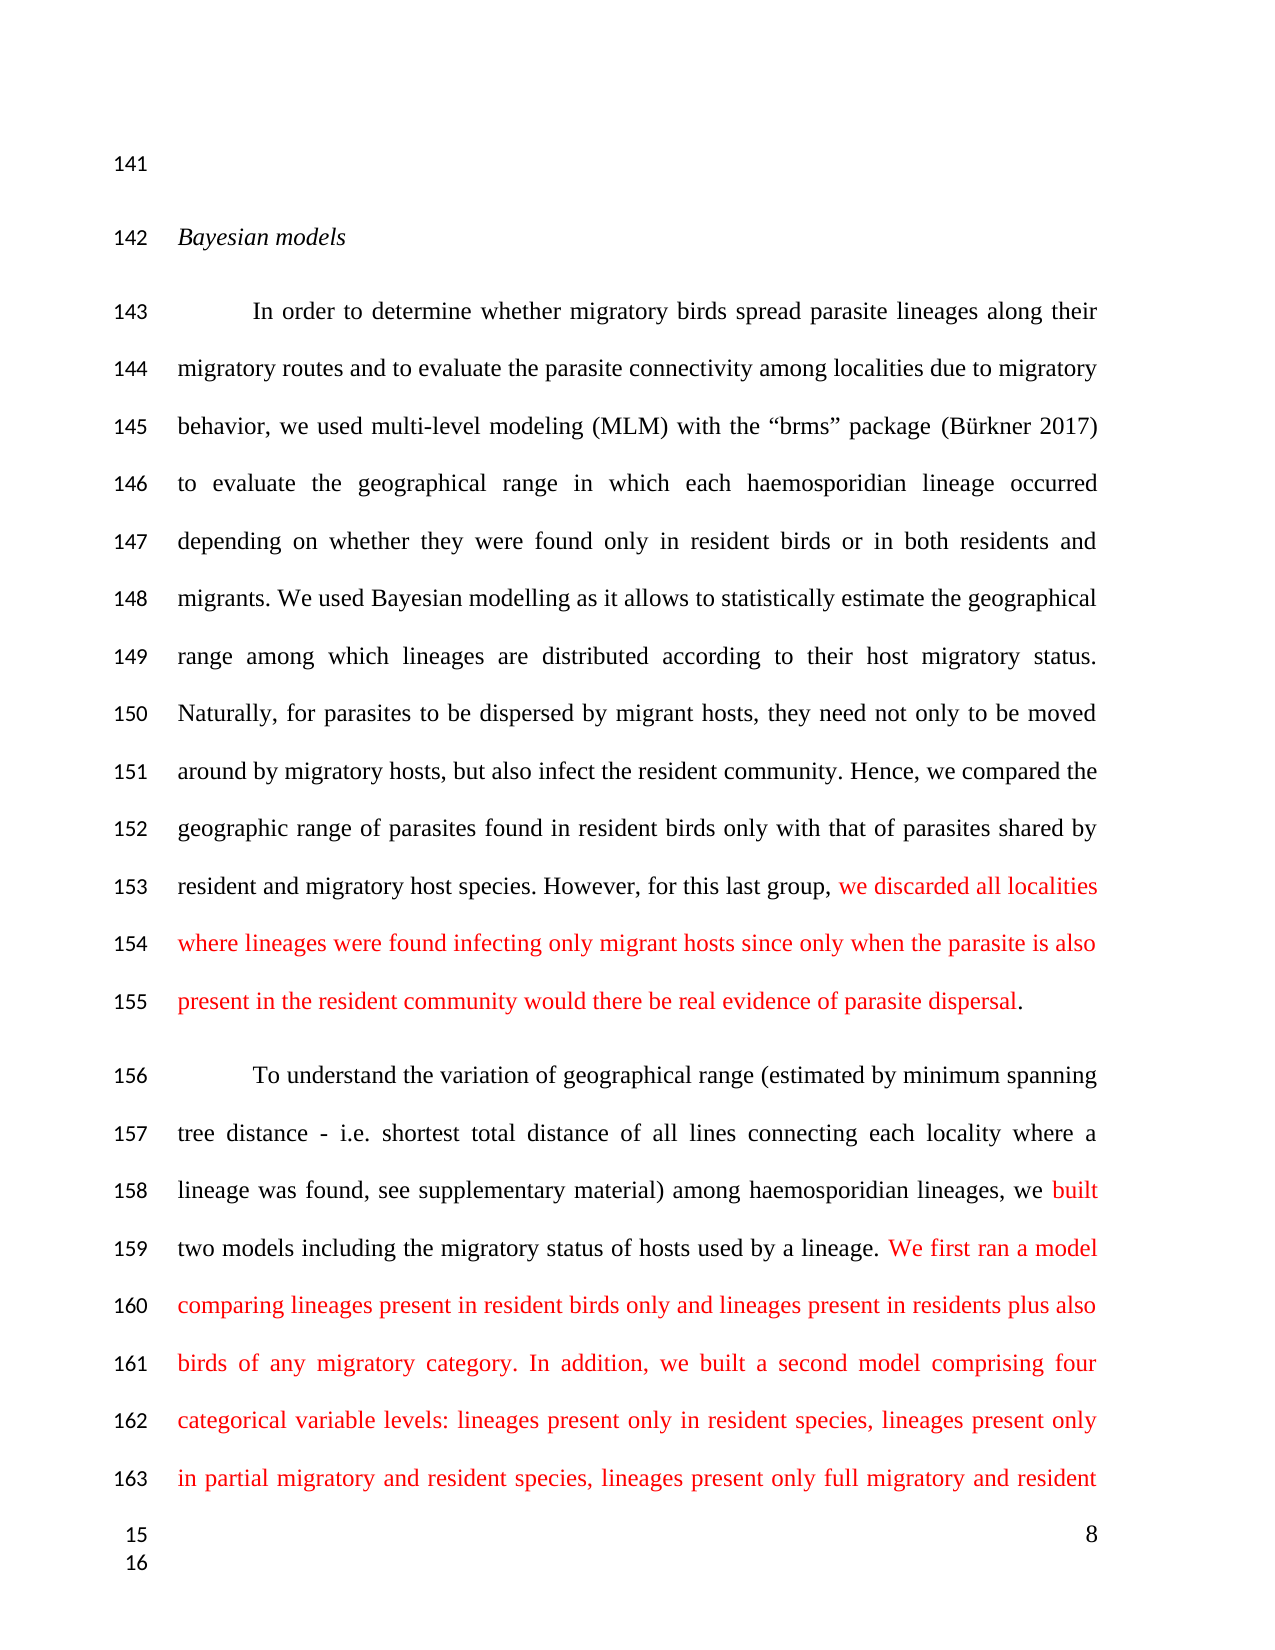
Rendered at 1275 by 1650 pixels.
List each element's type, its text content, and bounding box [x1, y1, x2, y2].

text In order to determine whether migratory birds spread parasite lineages along their migratory routes and to evaluate the parasite connectivity among localities due to migratory behavior, we used multi-level modeling (MLM) with the “brms” package (Bürkner 2017) to evaluate the geographical range in which each haemosporidian lineage occurred depending on whether they were found only in resident birds or in both residents and migrants. We used Bayesian modelling as it allows to statistically estimate the geographical range among which lineages are distributed according to their host migratory status. Naturally, for parasites to be dispersed by migrant hosts, they need not only to be moved around by migratory hosts, but also infect the resident community. Hence, we compared the geographic range of parasites found in resident birds only with that of parasites shared by resident and migratory host species. However, for this last group, we discarded all localities where lineages were found infecting only migrant hosts since only when the parasite is also present in the resident community would there be real evidence of parasite dispersal. [177, 296, 1098, 1015]
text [177, 1060, 1098, 1491]
text Bayesian models [177, 222, 1098, 251]
